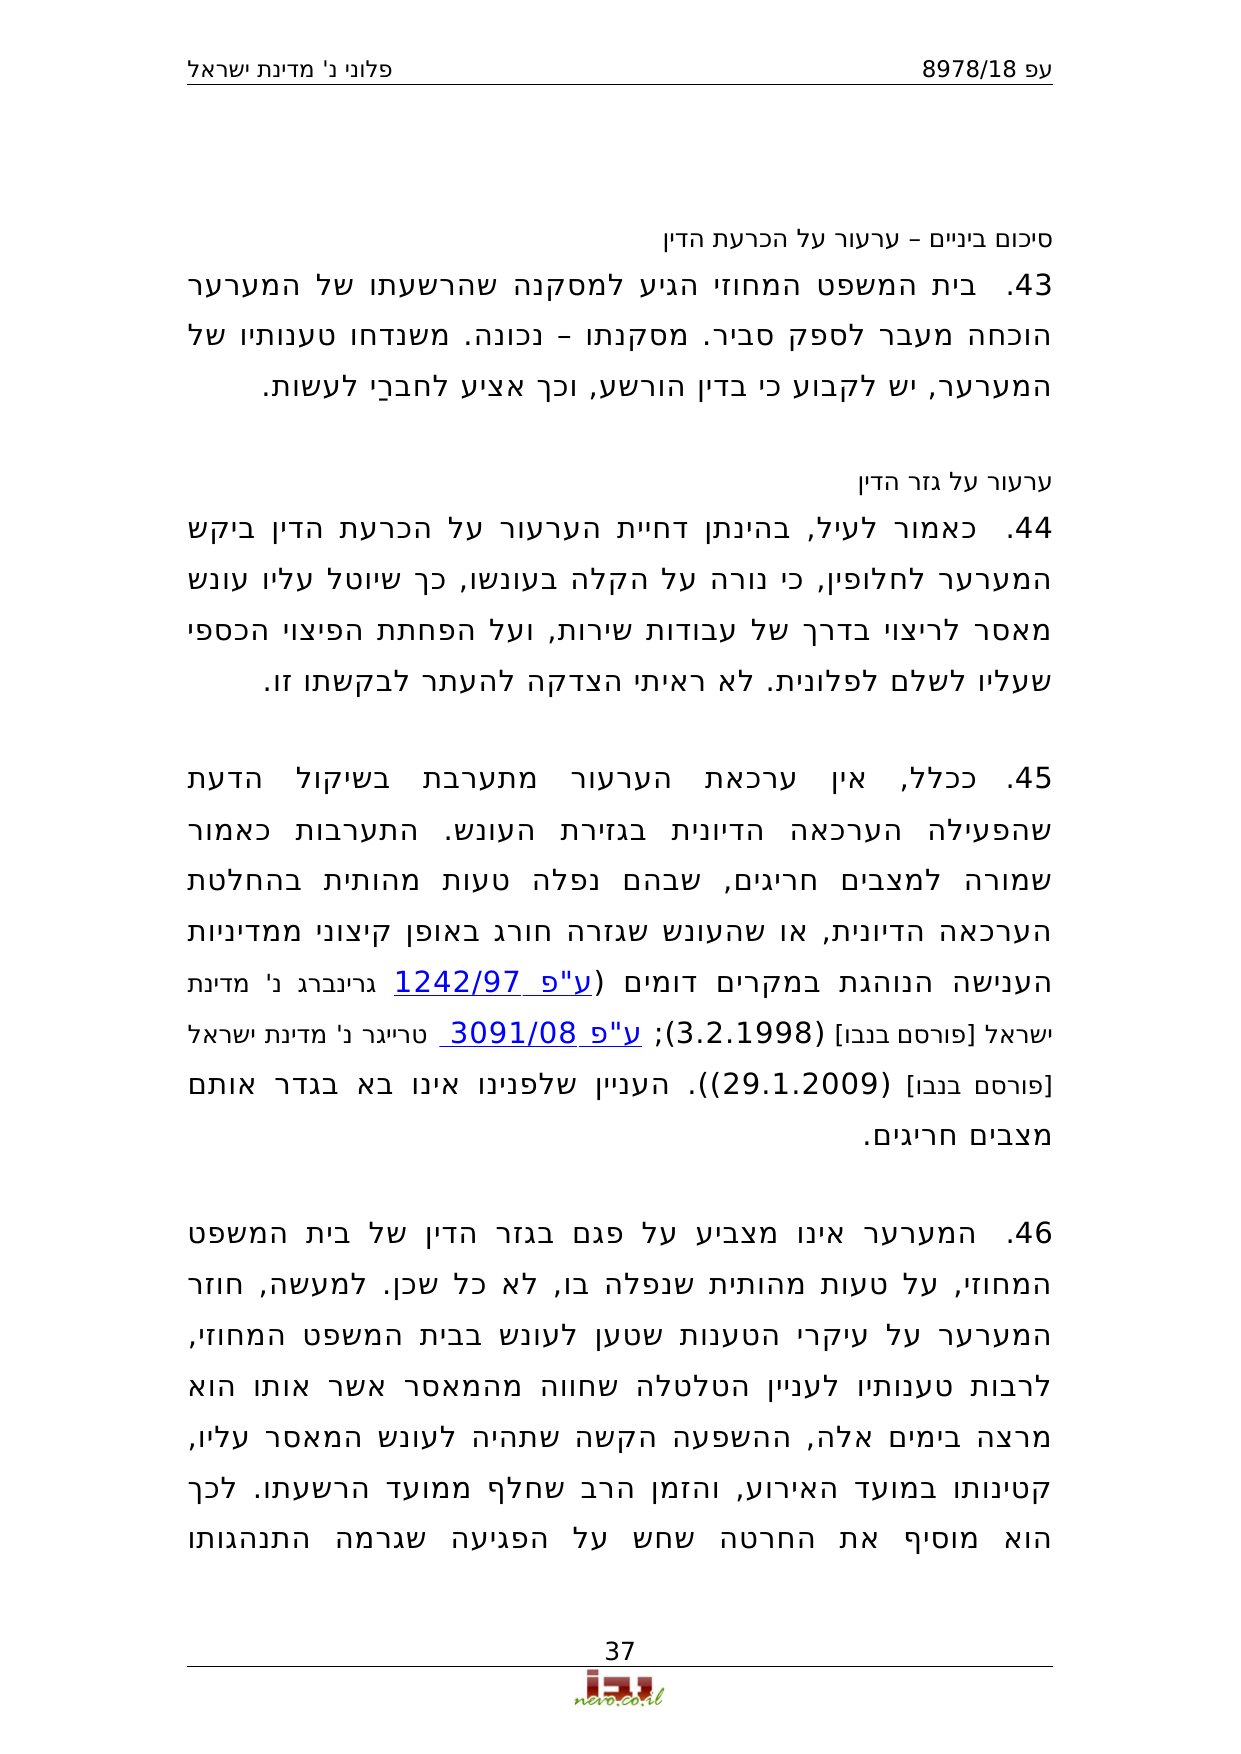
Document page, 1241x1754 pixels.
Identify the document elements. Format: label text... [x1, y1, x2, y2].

text 45. ככלל, אין ערכאת הערעור מתערבת בשיקול הדעת שהפעילה הערכאה הדיונית בגזירת העונש. התערבות כאמור שמורה למצבים חריגים, שבהם נפלה טעות מהותית בהחלטת הערכאה הדיונית, או שהעונש שגזרה חורג באופן קיצוני ממדיניות הענישה הנוהגת במקרים דומים (ע"פ 1242/97 גרינברג נ' מדינת ישראל [פורסם בנבו] (3.2.1998); ע"פ 3091/08 טרייגר נ' מדינת ישראל [פורסם בנבו] (29.1.2009)). העניין שלפנינו אינו בא בגדר אותם מצבים חריגים. [187, 762, 1053, 1152]
text ערעור על גזר הדין [187, 467, 1053, 497]
text 43. בית המשפט המחוזי הגיע למסקנה שהרשעתו של המערער הוכחה מעבר לספק סביר. מסקנתו – נכונה. משנדחו טענותיו של המערער, יש לקבוע כי בדין הורשע, וכך אציע לחברַי לעשות. [187, 268, 1053, 404]
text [187, 1216, 1053, 1556]
text סיכום ביניים – ערעור על הכרעת הדין [187, 224, 1053, 253]
picture [574, 1669, 666, 1707]
text 44. כאמור לעיל, בהינתן דחיית הערעור על הכרעת הדין ביקש המערער לחלופין, כי נורה על הקלה בעונשו, כך שיוטל עליו עונש מאסר לריצוי בדרך של עבודות שירות, ועל הפחתת הפיצוי הכספי שעליו לשלם לפלונית. לא ראיתי הצדקה להעתר לבקשתו זו. [187, 511, 1053, 698]
